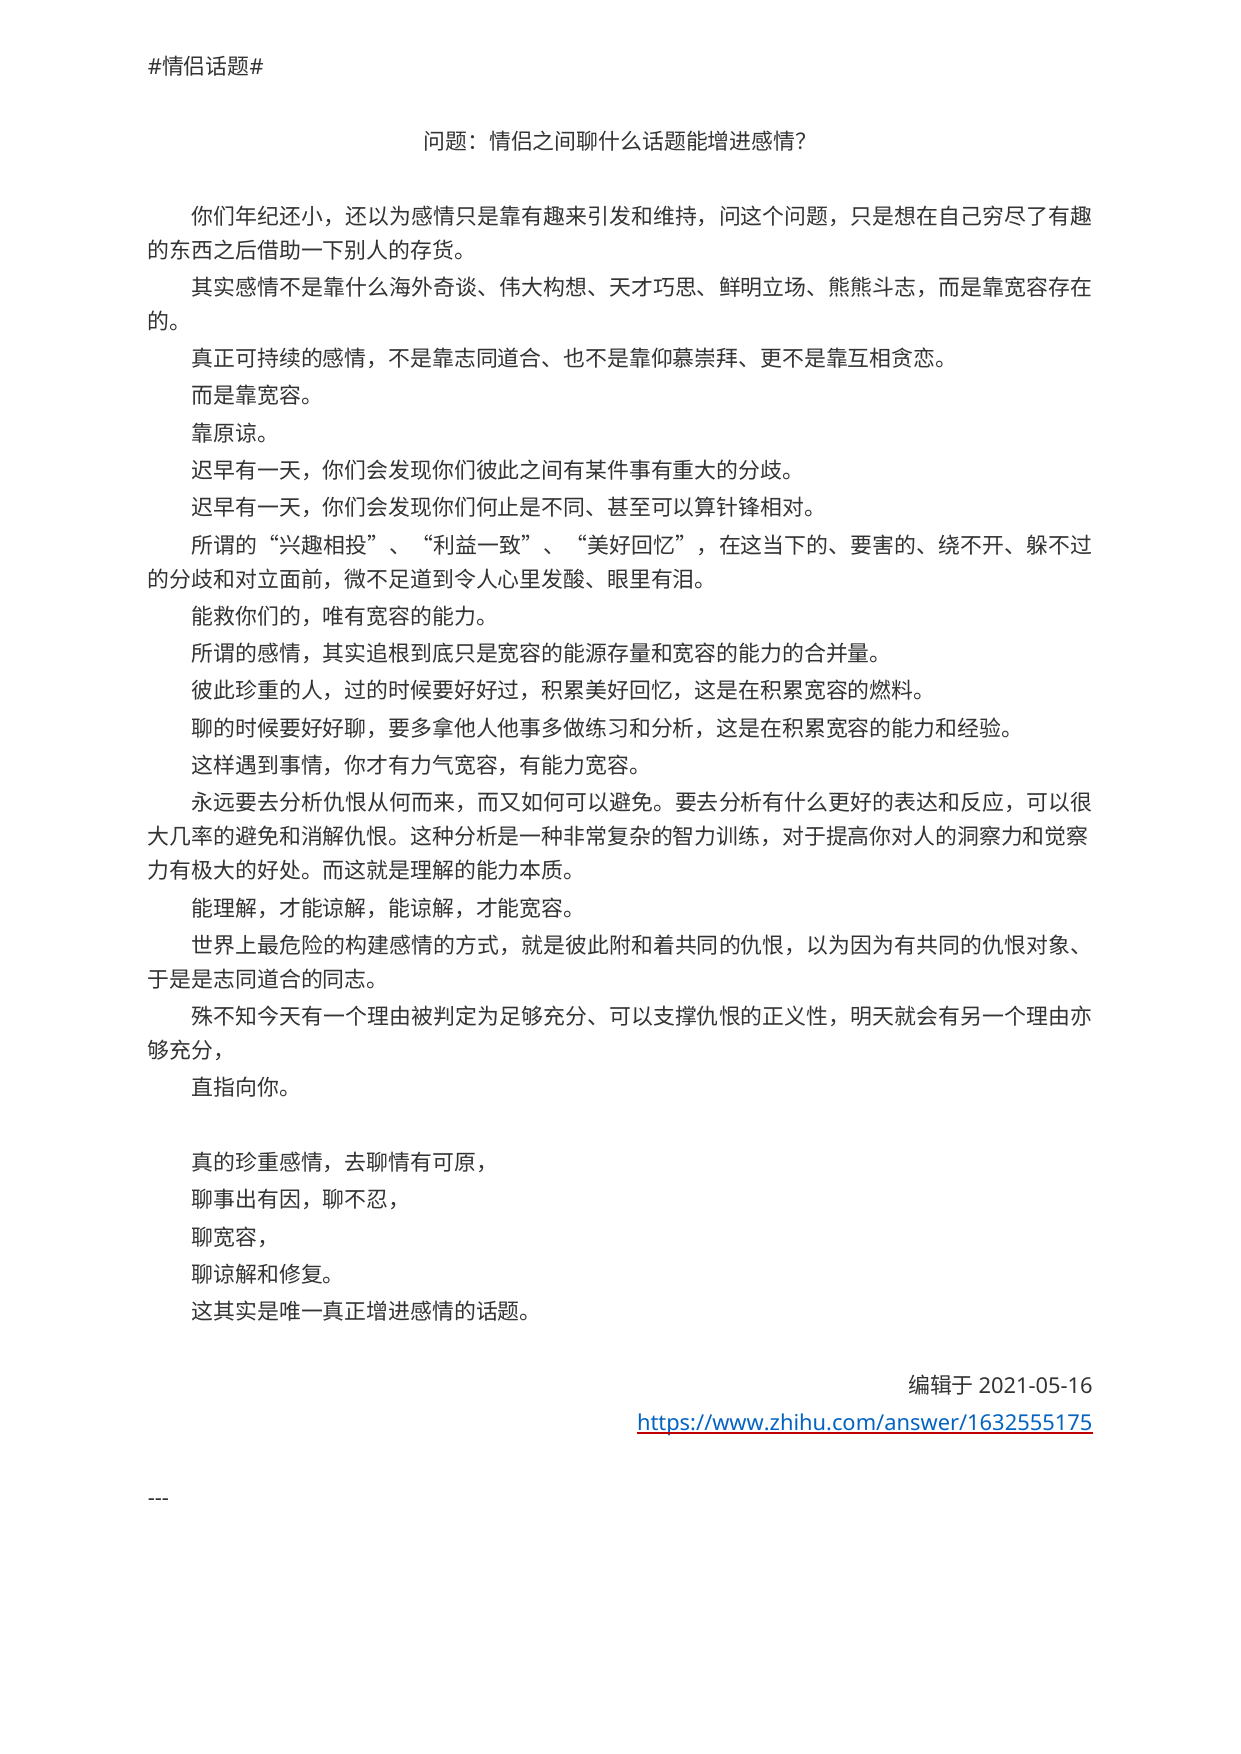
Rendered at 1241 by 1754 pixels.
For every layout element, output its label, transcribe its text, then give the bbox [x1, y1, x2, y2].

text 靠原谅。 [148, 414, 1092, 448]
text 真正可持续的感情，不是靠志同道合、也不是靠仰慕崇拜、更不是靠互相贪恋。 [148, 340, 1092, 374]
text 所谓的感情，其实追根到底只是宽容的能源存量和宽容的能力的合并量。 [148, 635, 1092, 669]
text 真的珍重感情，去聊情有可原， [148, 1144, 1092, 1178]
text 迟早有一天，你们会发现你们何止是不同、甚至可以算针锋相对。 [148, 489, 1092, 523]
text 你们年纪还小，还以为感情只是靠有趣来引发和维持，问这个问题，只是想在自己穷尽了有趣的东西之后借助一下别人的存货。 [148, 197, 1092, 265]
text 能救你们的，唯有宽容的能力。 [148, 598, 1092, 632]
text 直指向你。 [148, 1069, 1092, 1103]
text 这样遇到事情，你才有力气宽容，有能力宽容。 [148, 747, 1092, 781]
text 聊事出有因，聊不忍， [148, 1181, 1092, 1215]
text 彼此珍重的人，过的时候要好好过，积累美好回忆，这是在积累宽容的燃料。 [148, 672, 1092, 706]
text 这其实是唯一真正增进感情的话题。 [148, 1293, 1092, 1327]
text 迟早有一天，你们会发现你们彼此之间有某件事有重大的分歧。 [148, 452, 1092, 486]
text 聊谅解和修复。 [148, 1256, 1092, 1289]
text 问题：情侣之间聊什么话题能增进感情？ [148, 123, 1092, 157]
text 世界上最危险的构建感情的方式，就是彼此附和着共同的仇恨，以为因为有共同的仇恨对象、于是是志同道合的同志。 [148, 927, 1092, 994]
text 殊不知今天有一个理由被判定为足够充分、可以支撑仇恨的正义性，明天就会有另一个理由亦够充分， [148, 998, 1092, 1066]
text 永远要去分析仇恨从何而来，而又如何可以避免。要去分析有什么更好的表达和反应，可以很大几率的避免和消解仇恨。这种分析是一种非常复杂的智力训练，对于提高你对人的洞察力和觉察力有极大的好处。而这就是理解的能力本质。 [148, 784, 1092, 886]
text 而是靠宽容。 [148, 377, 1092, 411]
text 所谓的“兴趣相投”、“利益一致”、“美好回忆”，在这当下的、要害的、绕不开、躲不过的分歧和对立面前，微不足道到令人心里发酸、眼里有泪。 [148, 526, 1092, 594]
text --- [148, 1479, 1092, 1513]
text 能理解，才能谅解，能谅解，才能宽容。 [148, 889, 1092, 923]
text 聊的时候要好好聊，要多拿他人他事多做练习和分析，这是在积累宽容的能力和经验。 [148, 709, 1092, 743]
text #情侣话题# [148, 48, 1092, 82]
text 编辑于 2021-05-16 [148, 1367, 1092, 1401]
text https://www.zhihu.com/answer/1632555175 [148, 1405, 1092, 1439]
text 聊宽容， [148, 1218, 1092, 1252]
text 其实感情不是靠什么海外奇谈、伟大构想、天才巧思、鲜明立场、熊熊斗志，而是靠宽容存在的。 [148, 269, 1092, 337]
